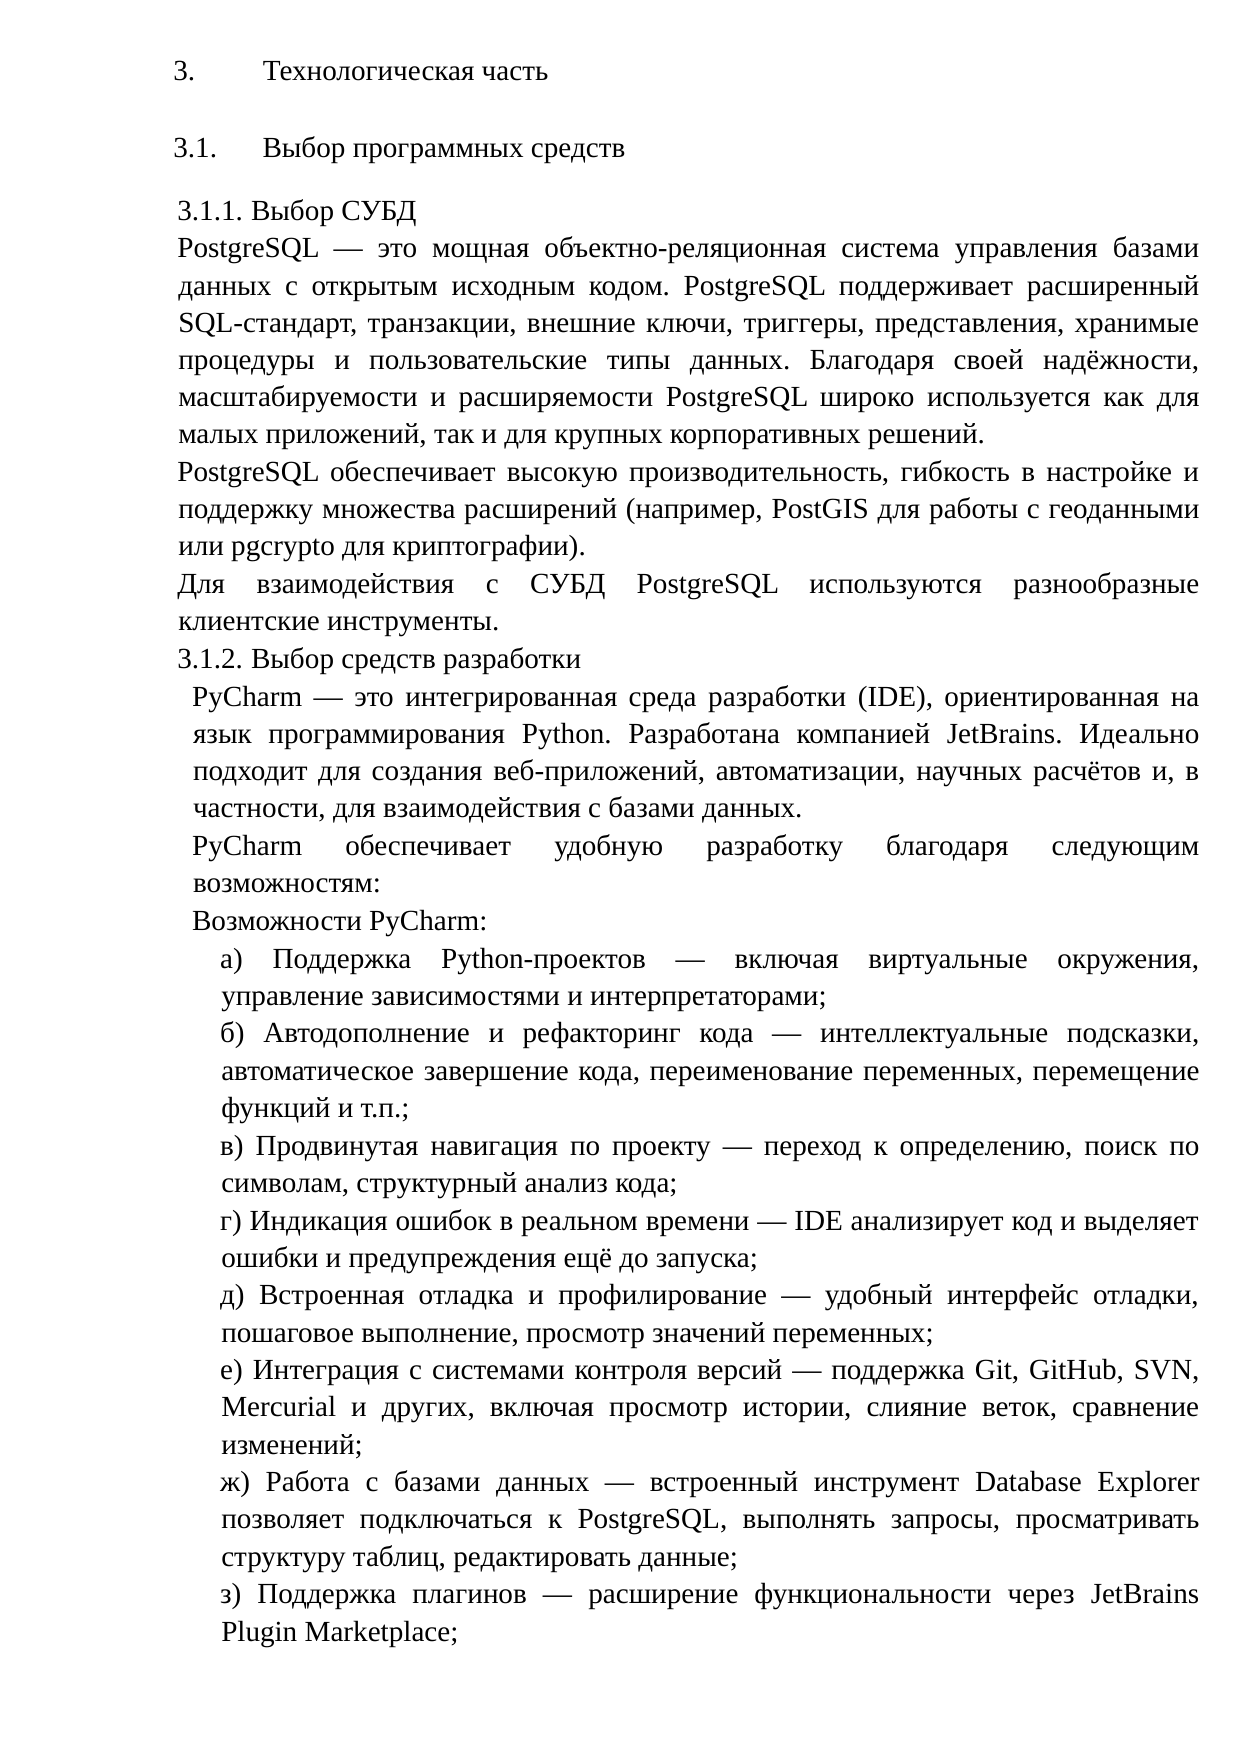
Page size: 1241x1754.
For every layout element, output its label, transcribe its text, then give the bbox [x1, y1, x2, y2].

text PyCharm — это интегрированная среда разработки (IDE), ориентированная на язык программирования Python. Разработана компанией JetBrains. Идеально подходит для создания веб-приложений, автоматизации, научных расчётов и, в частности, для взаимодействия с базами данных. [192, 679, 1200, 824]
subtitle 3.1.1. Выбор СУБД [177, 193, 1200, 226]
text з) Поддержка плагинов — расширение функциональности через JetBrains Plugin Marketplace; [220, 1577, 1200, 1647]
text ж) Работа с базами данных — встроенный инструмент Database Explorer позволяет подключаться к PostgreSQL, выполнять запросы, просматривать структуру таблиц, редактировать данные; [220, 1464, 1200, 1572]
text PyCharm обеспечивает удобную разработку благодаря следующим возможностям: [192, 828, 1200, 899]
text е) Интеграция с системами контроля версий — поддержка Git, GitHub, SVN, Mercurial и других, включая просмотр истории, слияние веток, сравнение изменений; [220, 1352, 1200, 1460]
text г) Индикация ошибок в реальном времени — IDE анализирует код и выделяет ошибки и предупреждения ещё до запуска; [220, 1203, 1200, 1273]
subtitle PostgreSQL обеспечивает высокую производительность, гибкость в настройке и поддержку множества расширений (например, PostGIS для работы с геоданными или pgcrypto для криптографии). [177, 454, 1200, 562]
subtitle PostgreSQL — это мощная объектно-реляционная система управления базами данных с открытым исходным кодом. PostgreSQL поддерживает расширенный SQL-стандарт, транзакции, внешние ключи, триггеры, представления, хранимые процедуры и пользовательские типы данных. Благодаря своей надёжности, масштабируемости и расширяемости PostgreSQL широко используется как для малых приложений, так и для крупных корпоративных решений. [177, 231, 1200, 450]
subtitle 3. Технологическая часть [118, 53, 1207, 87]
text в) Продвинутая навигация по проекту — переход к определению, поиск по символам, структурный анализ кода; [220, 1128, 1200, 1198]
text б) Автодополнение и рефакторинг кода — интеллектуальные подсказки, автоматическое завершение кода, переименование переменных, перемещение функций и т.п.; [220, 1016, 1200, 1123]
text д) Встроенная отладка и профилирование — удобный интерфейс отладки, пошаговое выполнение, просмотр значений переменных; [220, 1277, 1200, 1348]
subtitle Для взаимодействия с СУБД PostgreSQL используются разнообразные клиентские инструменты. [177, 566, 1200, 637]
subtitle 3.1.2. Выбор средств разработки [177, 641, 1200, 675]
text Возможности PyCharm: [192, 903, 1200, 937]
text а) Поддержка Python-проектов — включая виртуальные окружения, управление зависимостями и интерпретаторами; [220, 941, 1200, 1011]
subtitle 3.1. Выбор программных средств [118, 130, 1207, 163]
